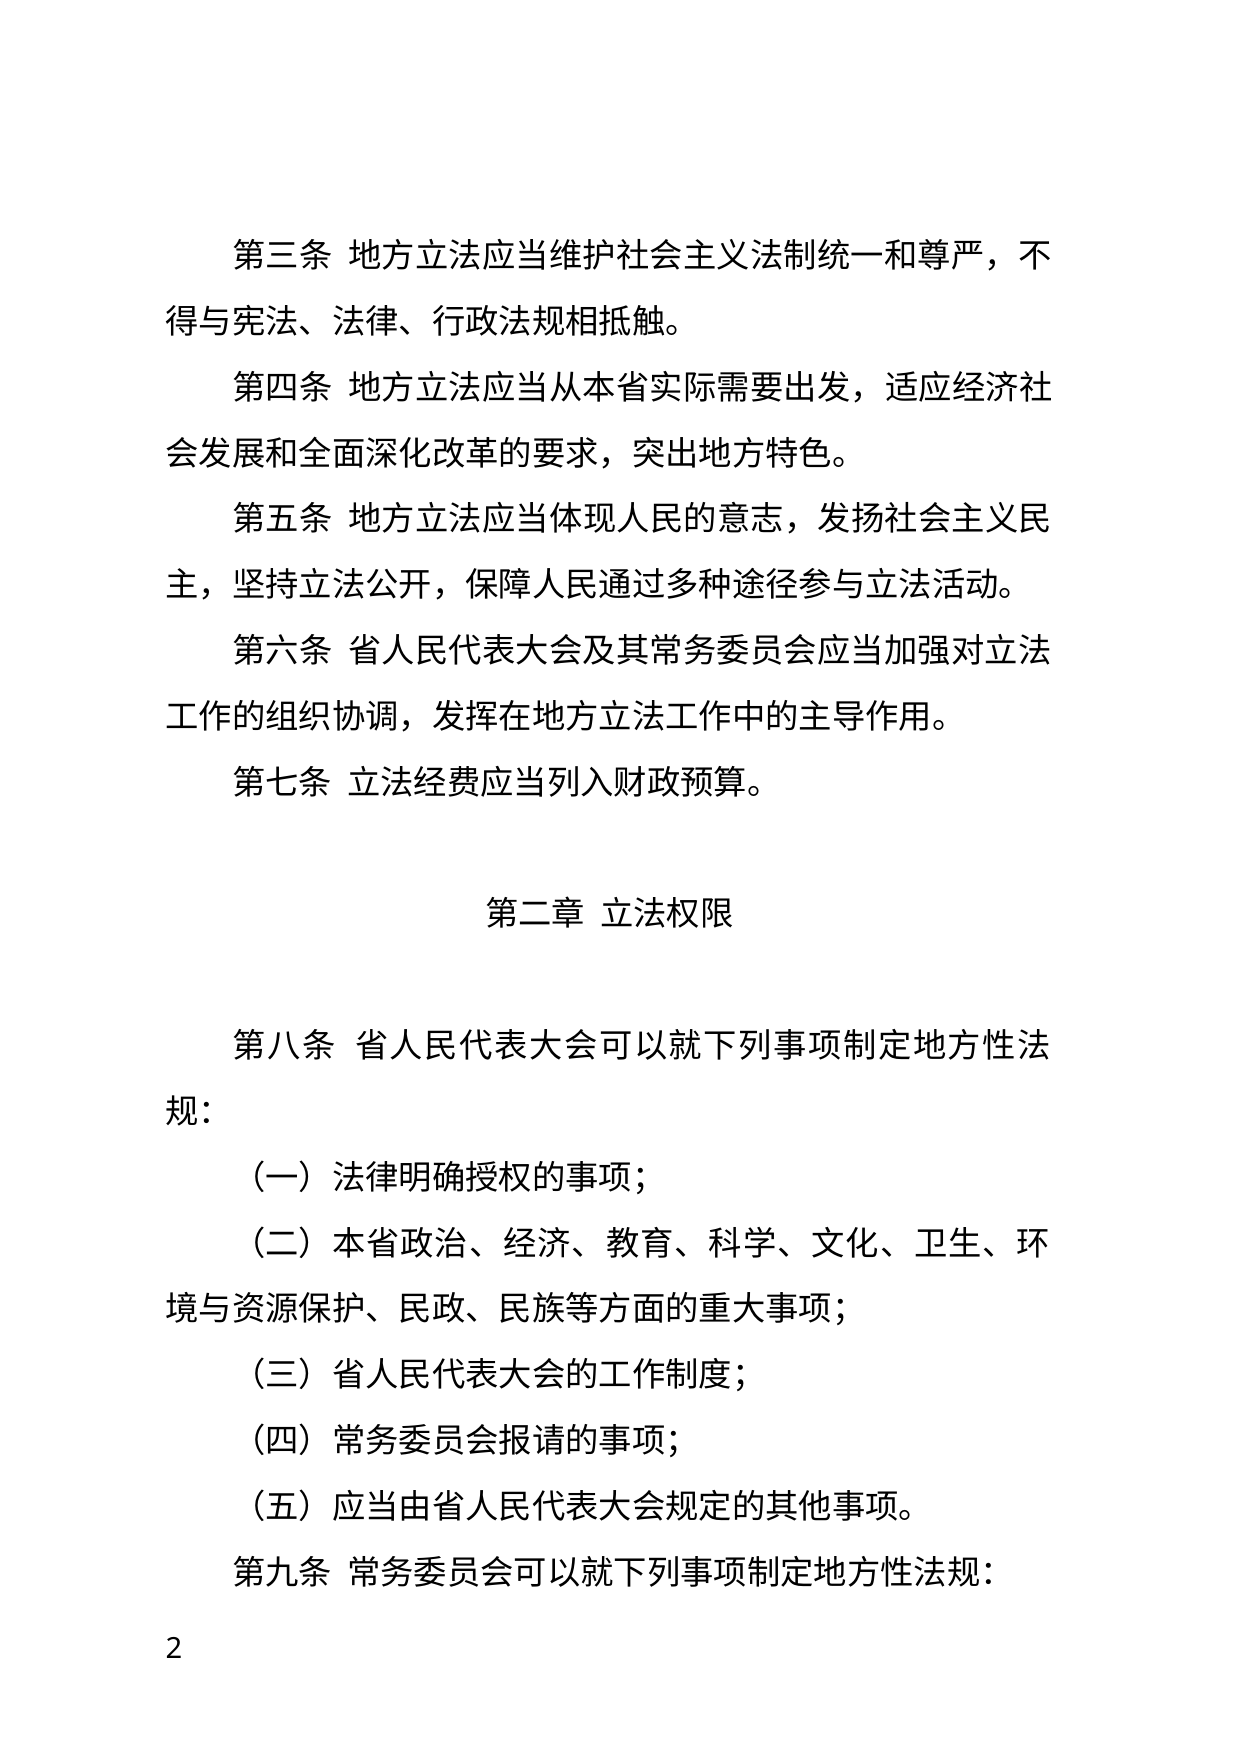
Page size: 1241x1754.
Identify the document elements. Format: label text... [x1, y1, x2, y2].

text 第七条 立法经费应当列入财政预算。 [165, 747, 1052, 812]
text 第五条 地方立法应当体现人民的意志，发扬社会主义民主，坚持立法公开，保障人民通过多种途径参与立法活动。 [165, 483, 1052, 615]
list 省人民代表大会的工作制度； [165, 1339, 1052, 1405]
text 第九条 常务委员会可以就下列事项制定地方性法规： [165, 1537, 1052, 1602]
text 第二章 立法权限 [165, 878, 1052, 944]
text 第四条 地方立法应当从本省实际需要出发，适应经济社会发展和全面深化改革的要求，突出地方特色。 [165, 352, 1052, 483]
list 本省政治、经济、教育、科学、文化、卫生、环境与资源保护、民政、民族等方面的重大事项； [165, 1207, 1052, 1339]
text 第六条 省人民代表大会及其常务委员会应当加强对立法工作的组织协调，发挥在地方立法工作中的主导作用。 [165, 615, 1052, 747]
list 第八条 省人民代表大会可以就下列事项制定地方性法规： [165, 1010, 1052, 1142]
list （五）应当由省人民代表大会规定的其他事项。 [165, 1471, 1052, 1537]
list 常务委员会报请的事项； [165, 1405, 1052, 1471]
list 法律明确授权的事项； [165, 1142, 1052, 1207]
text 第三条 地方立法应当维护社会主义法制统一和尊严，不得与宪法、法律、行政法规相抵触。 [165, 220, 1052, 352]
